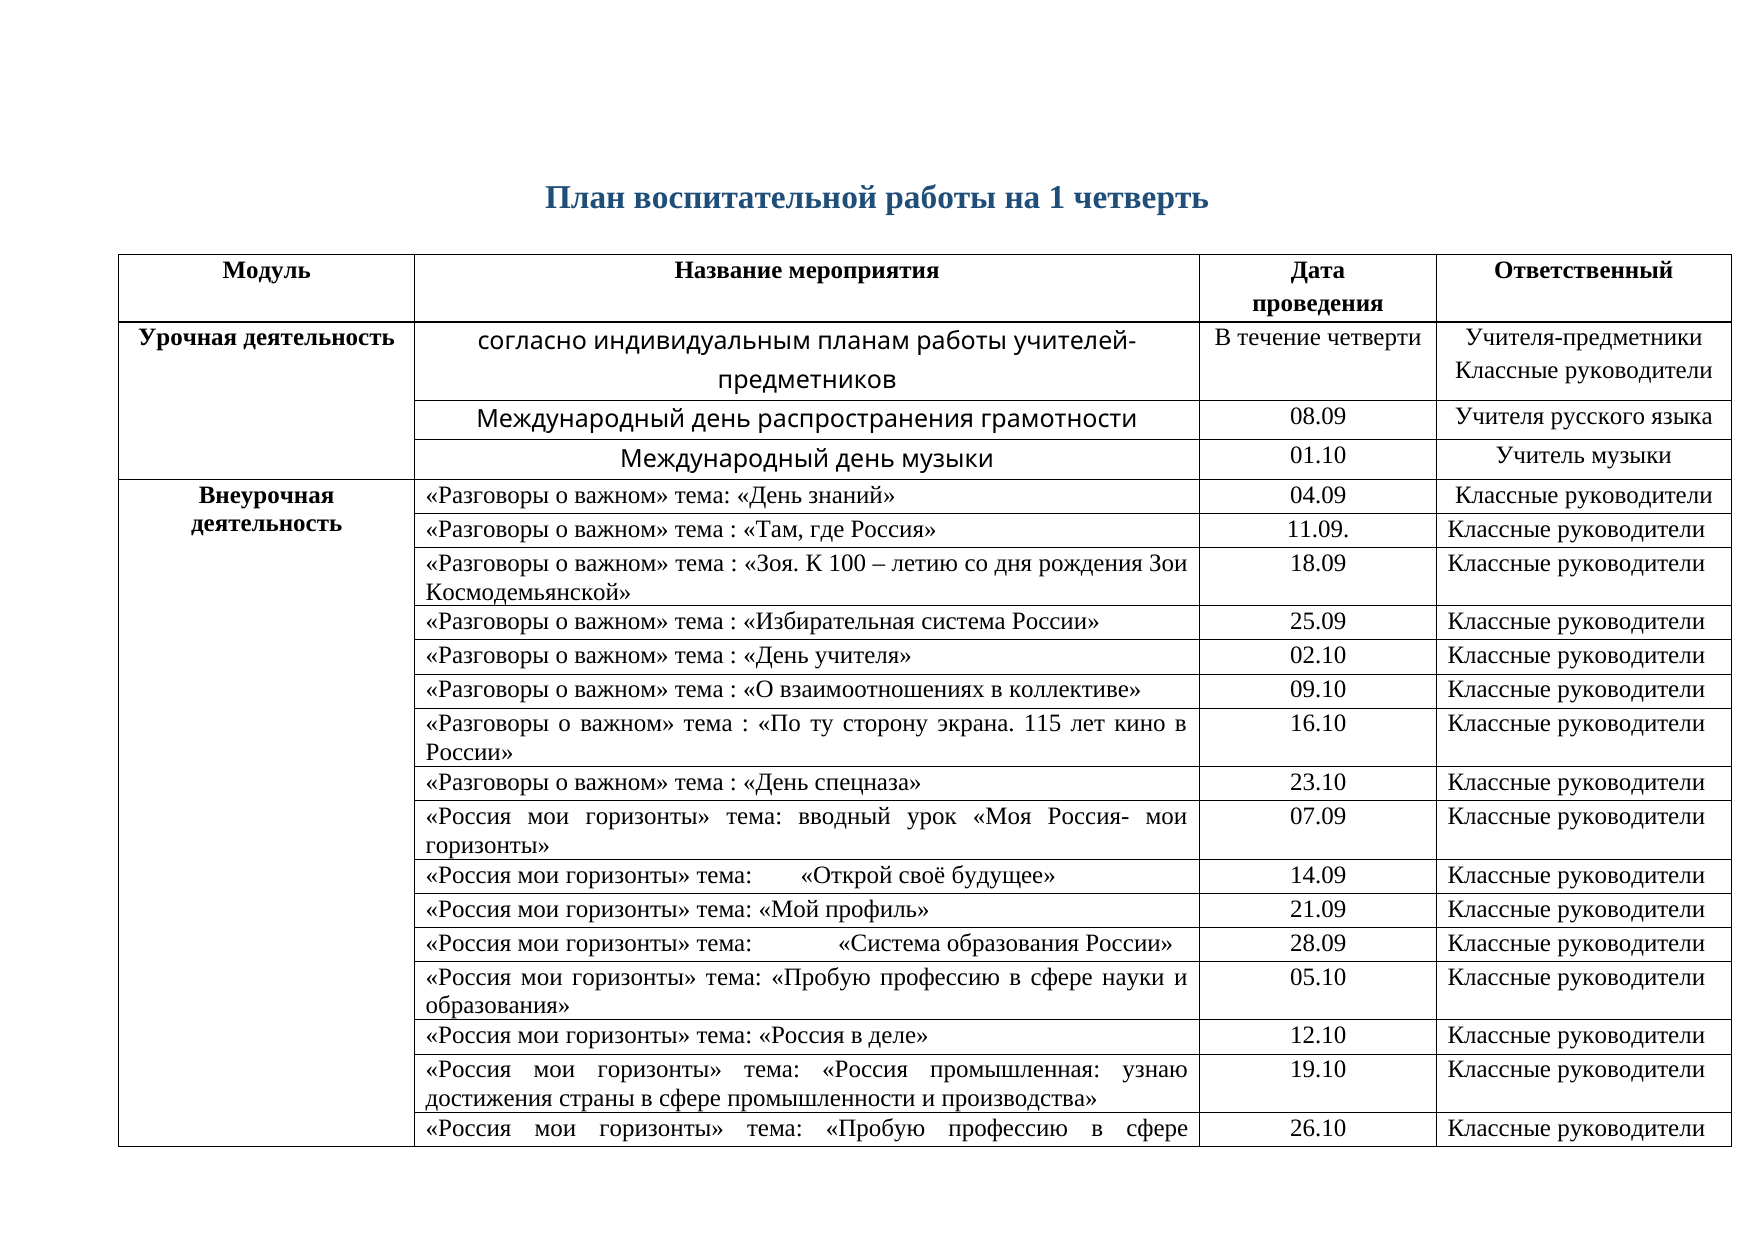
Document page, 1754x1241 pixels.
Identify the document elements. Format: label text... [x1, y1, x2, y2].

table_header Название мероприятия [415, 255, 1199, 321]
table_cell 14.09 [1200, 860, 1436, 893]
table_header Модуль [119, 255, 414, 321]
table_cell Классные руководители [1437, 1020, 1731, 1053]
table_cell Международный день музыки [415, 440, 1199, 479]
table_cell Урочная деятельность [119, 323, 414, 479]
table_cell согласно индивидуальным планам работы учителей-предметников [415, 323, 1199, 400]
table_cell Международный день распространения грамотности [415, 401, 1199, 439]
table_cell Учителя-предметники Классные руководители [1437, 323, 1731, 400]
table_cell 19.10 [1200, 1055, 1436, 1112]
table_header Дата проведения [1200, 255, 1436, 321]
table_cell Внеурочная деятельность [119, 480, 414, 1146]
table_cell 16.10 [1200, 709, 1436, 766]
table_cell 11.09. [1200, 514, 1436, 547]
table_cell Классные руководители [1437, 480, 1731, 513]
table_cell Классные руководители [1437, 962, 1731, 1019]
table_cell 04.09 [1200, 480, 1436, 513]
table_cell «Разговоры о важном» тема : «Избирательная система России» [415, 606, 1199, 639]
table_cell «Разговоры о важном» тема: «День знаний» [415, 480, 1199, 513]
table_cell «Россия мои горизонты» тема: «Россия промышленная: узнаю достижения страны в сфере промышленности и производства» [415, 1055, 1199, 1112]
table_cell 07.09 [1200, 801, 1436, 859]
table_cell 21.09 [1200, 894, 1436, 927]
table_cell «Разговоры о важном» тема : «День спецназа» [415, 767, 1199, 800]
table_cell Классные руководители [1437, 928, 1731, 961]
table_cell «Россия мои горизонты» тема: «Открой своё будущее» [415, 860, 1199, 893]
table_cell 02.10 [1200, 640, 1436, 673]
table_cell «Разговоры о важном» тема : «Зоя. К 100 – летию со дня рождения Зои Космодемьянской» [415, 548, 1199, 605]
table_cell «Россия мои горизонты» тема: «Система образования России» [415, 928, 1199, 961]
table_cell Классные руководители [1437, 675, 1731, 707]
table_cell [1437, 1113, 1731, 1146]
table_cell Классные руководители [1437, 548, 1731, 605]
table_cell «Россия мои горизонты» тема: «Мой профиль» [415, 894, 1199, 927]
table_cell Классные руководители [1437, 860, 1731, 893]
table_cell 23.10 [1200, 767, 1436, 800]
table_cell Классные руководители [1437, 709, 1731, 766]
table_cell «Разговоры о важном» тема : «Там, где Россия» [415, 514, 1199, 547]
table_cell Классные руководители [1437, 640, 1731, 673]
table_cell 09.10 [1200, 675, 1436, 707]
table_cell Классные руководители [1437, 606, 1731, 639]
table_cell 18.09 [1200, 548, 1436, 605]
table_cell В течение четверти [1200, 323, 1436, 400]
table_cell «Разговоры о важном» тема : «День учителя» [415, 640, 1199, 673]
table_cell «Разговоры о важном» тема : «По ту сторону экрана. 115 лет кино в России» [415, 709, 1199, 766]
table_cell 26.10 [1200, 1113, 1436, 1146]
table_cell Классные руководители [1437, 767, 1731, 800]
table_cell 08.09 [1200, 401, 1436, 439]
table_cell 05.10 [1200, 962, 1436, 1019]
table_cell «Россия мои горизонты» тема: «Россия в деле» [415, 1020, 1199, 1053]
table_cell Классные руководители [1437, 801, 1731, 859]
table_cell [415, 1113, 1199, 1146]
text План воспитательной работы на 1 четверть [118, 177, 1636, 216]
table_cell 28.09 [1200, 928, 1436, 961]
table_cell Классные руководители [1437, 1055, 1731, 1112]
table_cell Классные руководители [1437, 514, 1731, 547]
table_cell «Россия мои горизонты» тема: вводный урок «Моя Россия- мои горизонты» [415, 801, 1199, 859]
table_cell Учитель музыки [1437, 440, 1731, 479]
table_cell 01.10 [1200, 440, 1436, 479]
table_cell «Разговоры о важном» тема : «О взаимоотношениях в коллективе» [415, 675, 1199, 707]
table_header Ответственный [1437, 255, 1731, 321]
table_cell 25.09 [1200, 606, 1436, 639]
table_cell «Россия мои горизонты» тема: «Пробую профессию в сфере науки и образования» [415, 962, 1199, 1019]
table_cell 12.10 [1200, 1020, 1436, 1053]
table_cell Учителя русского языка [1437, 401, 1731, 439]
table_cell Классные руководители [1437, 894, 1731, 927]
